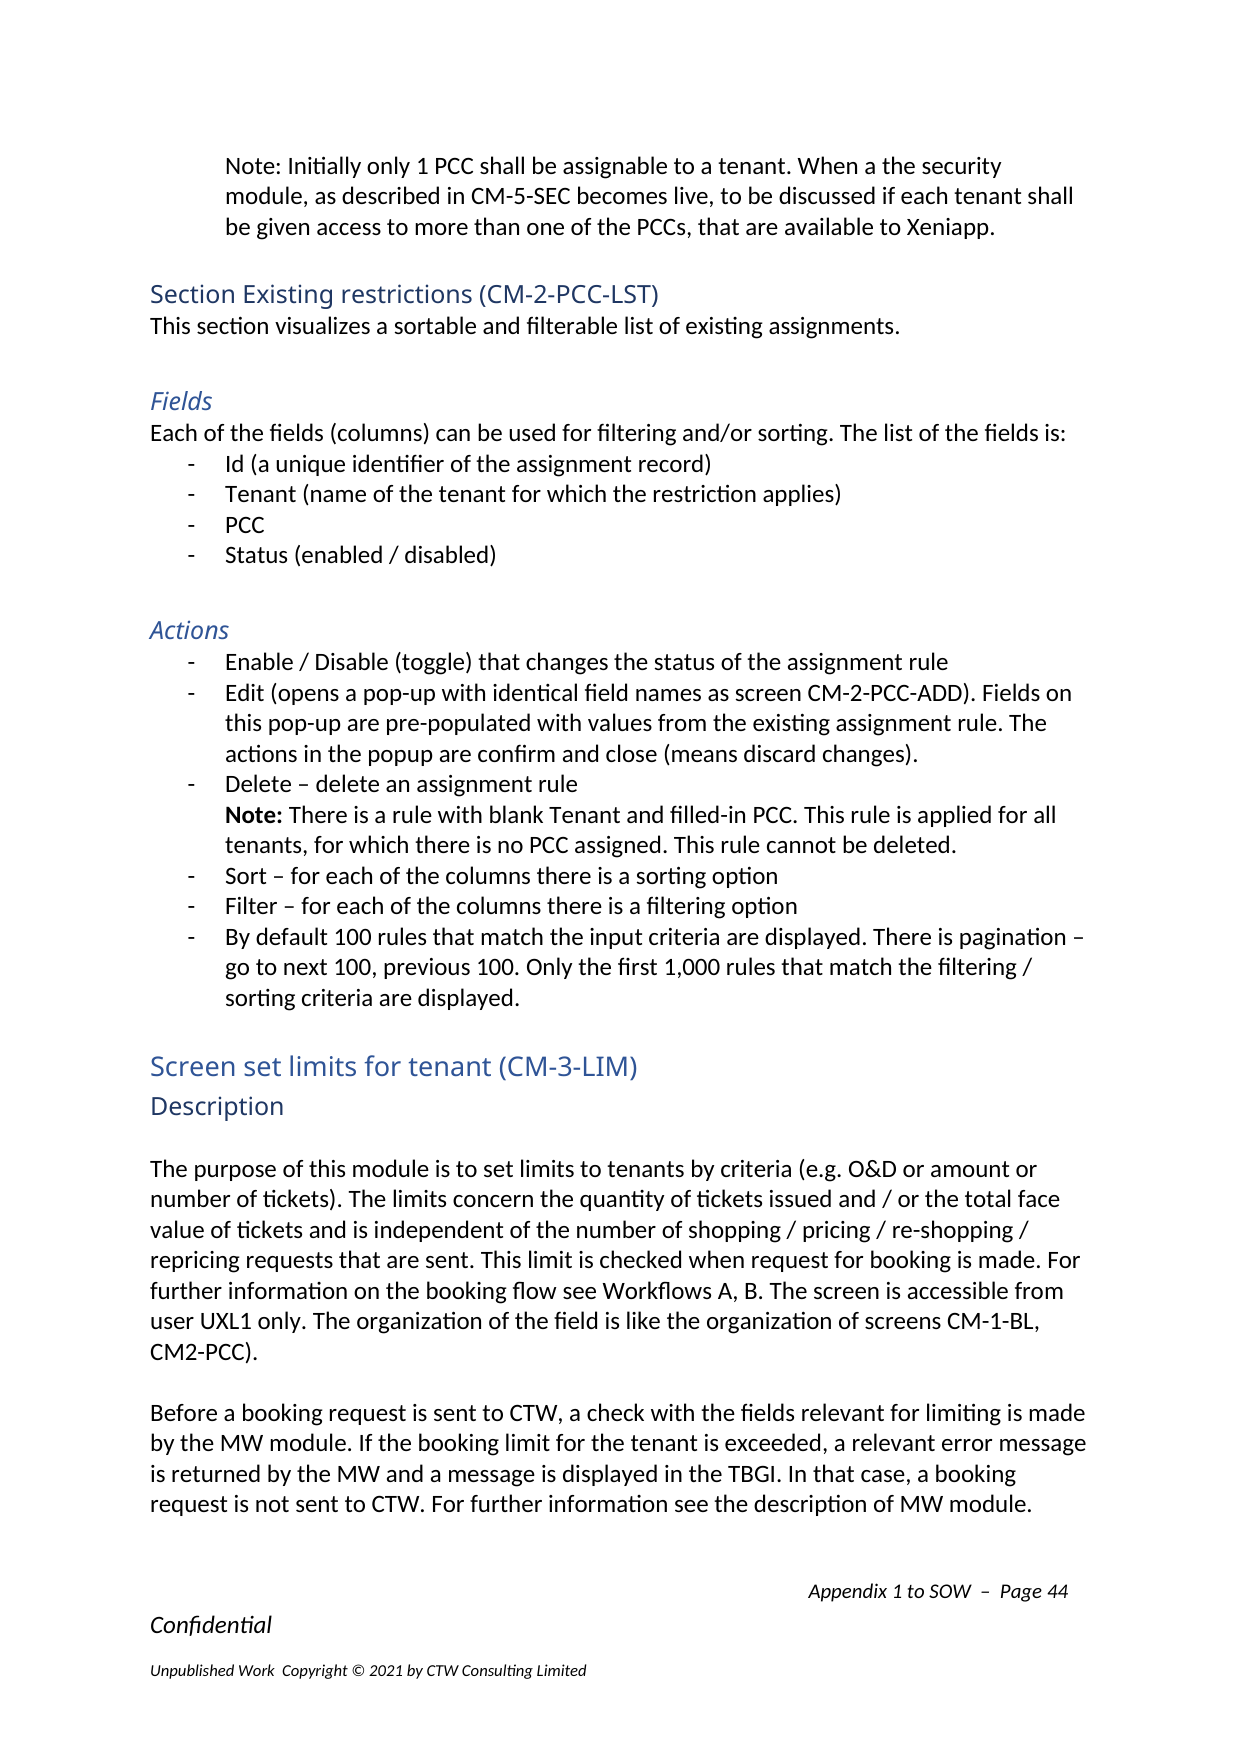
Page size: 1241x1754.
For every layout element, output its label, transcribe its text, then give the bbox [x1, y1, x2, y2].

text The purpose of this module is to set limits to tenants by criteria (e.g. O&D or amount or number of tickets). The limits concern the quantity of tickets issued and / or the total face value of tickets and is independent of the number of shopping / pricing / re-shopping / repricing requests that are sent. This limit is checked when request for booking is made. For further information on the booking flow see Workflows A, B. The screen is accessible from user UXL1 only. The organization of the field is like the organization of screens CM-1-BL, CM2-PCC). [150, 1153, 1090, 1367]
list Edit (opens a pop-up with identical field names as screen CM-2-PCC-ADD). Fields on this pop-up are pre-populated with values from the existing assignment rule. The actions in the popup are confirm and close (means discard changes). [187, 677, 1090, 768]
subtitle Screen set limits for tenant (CM-3-LIM) [150, 1047, 1090, 1084]
list Sort – for each of the columns there is a sorting option [187, 860, 1090, 891]
text Each of the fields (columns) can be used for filtering and/or sorting. The list of the fields is: [150, 417, 1090, 448]
list By default 100 rules that match the input criteria are displayed. There is pagination – go to next 100, previous 100. Only the first 1,000 rules that match the filtering / sorting criteria are displayed. [187, 921, 1090, 1013]
list Filter – for each of the columns there is a filtering option [187, 891, 1090, 921]
list Note: There is a rule with blank Tenant and filled-in PCC. This rule is applied for all tenants, for which there is no PCC assigned. This rule cannot be deleted. [225, 799, 1090, 860]
text This section visualizes a sortable and filterable list of existing assignments. [150, 310, 1090, 341]
list Enable / Disable (toggle) that changes the status of the assignment rule [187, 646, 1090, 677]
list PCC [187, 509, 1090, 539]
subtitle Fields [150, 383, 1090, 417]
list Id (a unique identifier of the assignment record) [187, 448, 1090, 478]
subtitle Actions [150, 612, 1090, 646]
subtitle Section Existing restrictions (CM-2-PCC-LST) [150, 276, 1090, 310]
list Status (enabled / disabled) [187, 539, 1090, 570]
text Before a booking request is sent to CTW, a check with the fields relevant for limiting is made by the MW module. If the booking limit for the tenant is exceeded, a relevant error message is returned by the MW and a message is displayed in the TBGI. In that case, a booking request is not sent to CTW. For further information see the description of MW module. [150, 1397, 1090, 1519]
subtitle Description [150, 1088, 1090, 1122]
list Delete – delete an assignment rule [187, 768, 1090, 799]
list Tenant (name of the tenant for which the restriction applies) [187, 478, 1090, 509]
list Note: Initially only 1 PCC shall be assignable to a tenant. When a the security module, as described in CM-5-SEC becomes live, to be discussed if each tenant shall be given access to more than one of the PCCs, that are available to Xeniapp. [225, 150, 1090, 242]
